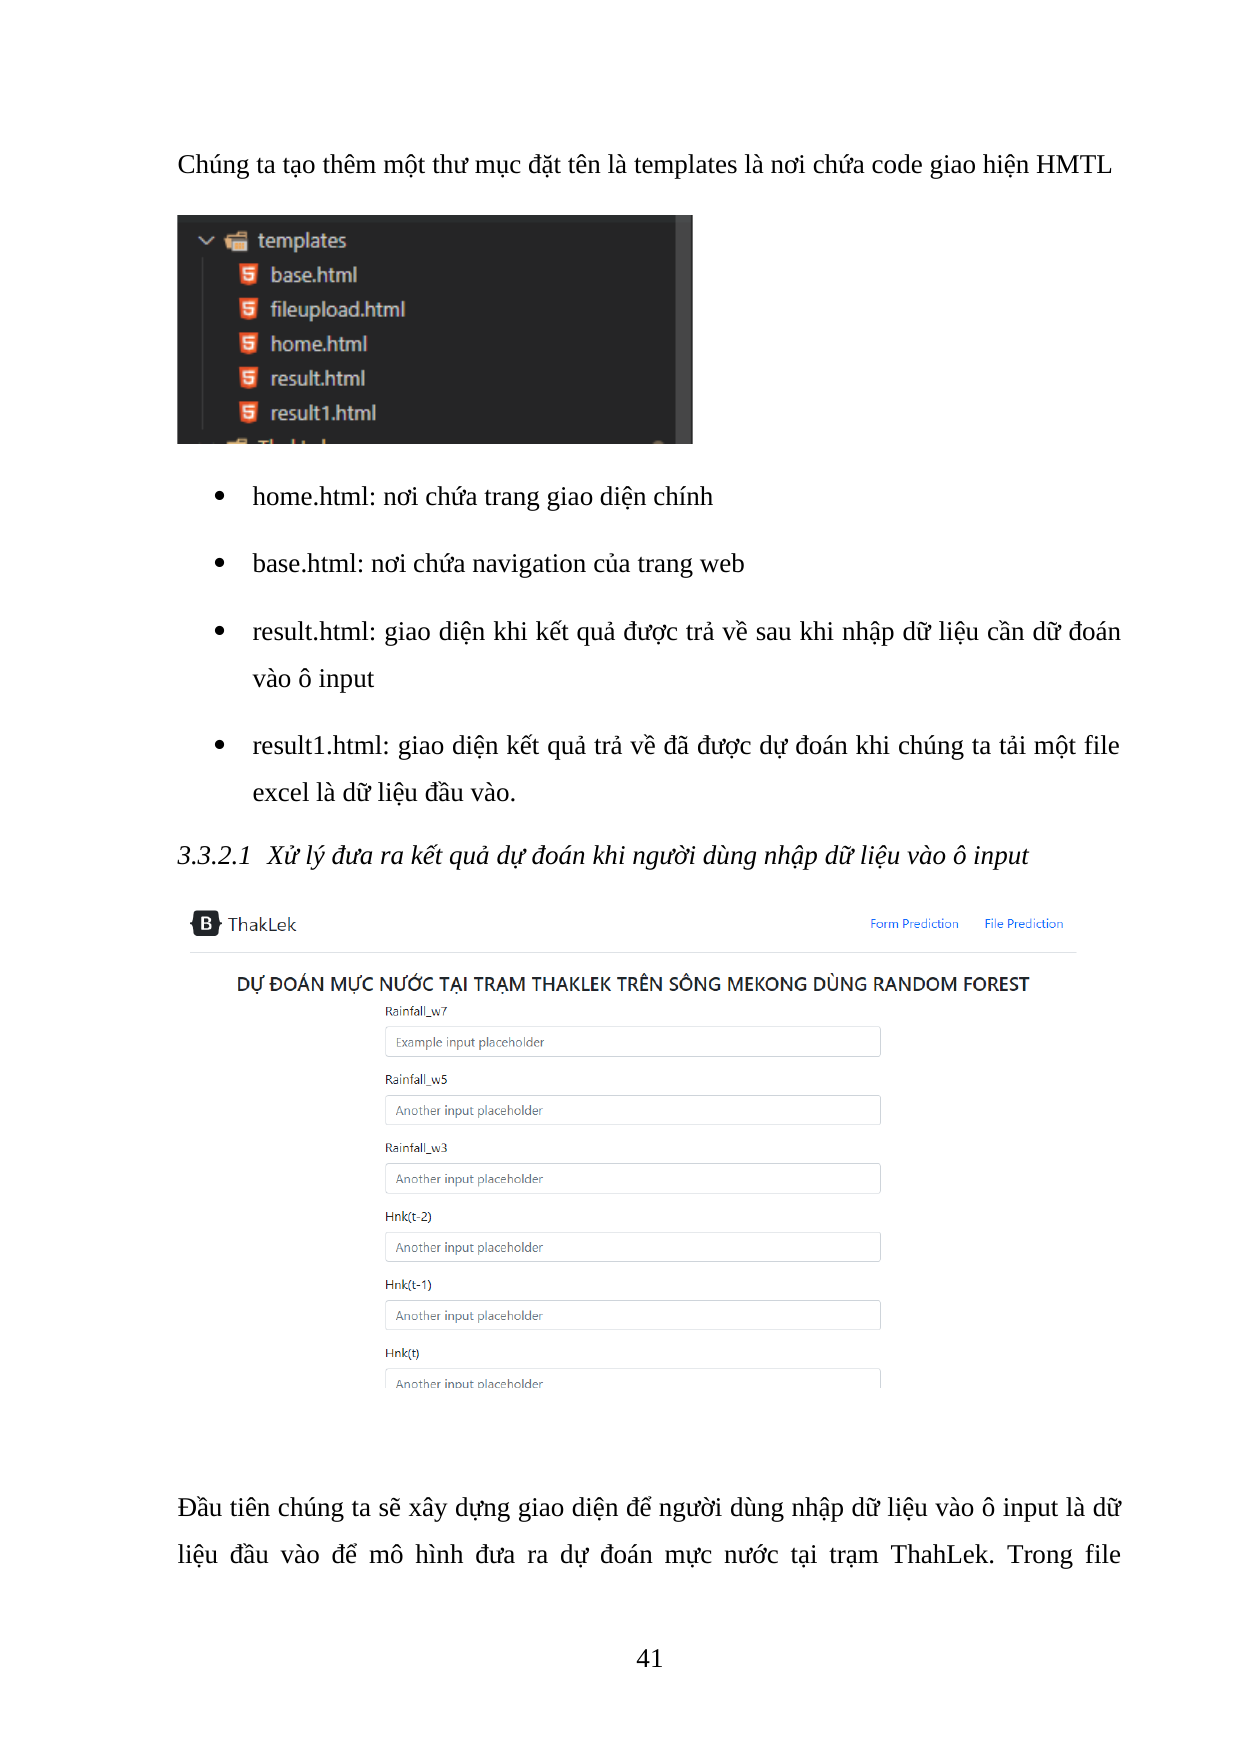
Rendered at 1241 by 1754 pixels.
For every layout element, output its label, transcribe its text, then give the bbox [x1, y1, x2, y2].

picture [177, 895, 1123, 1388]
picture [177, 215, 693, 444]
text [177, 1491, 1122, 1569]
list result.html: giao diện khi kết quả được trả về sau khi nhập dữ liệu cần dữ đoán vào ô input [215, 615, 1122, 693]
list home.html: nơi chứa trang giao diện chính [215, 480, 1122, 511]
list result1.html: giao diện kết quả trả về đã được dự đoán khi chúng ta tải một file excel là dữ liệu đầu vào. [215, 729, 1122, 807]
text Chúng ta tạo thêm một thư mục đặt tên là templates là nơi chứa code giao hiện HMTL [177, 148, 1122, 179]
list base.html: nơi chứa navigation của trang web [215, 547, 1122, 579]
subtitle Xử lý đưa ra kết quả dự đoán khi người dùng nhập dữ liệu vào ô input [177, 839, 1122, 871]
